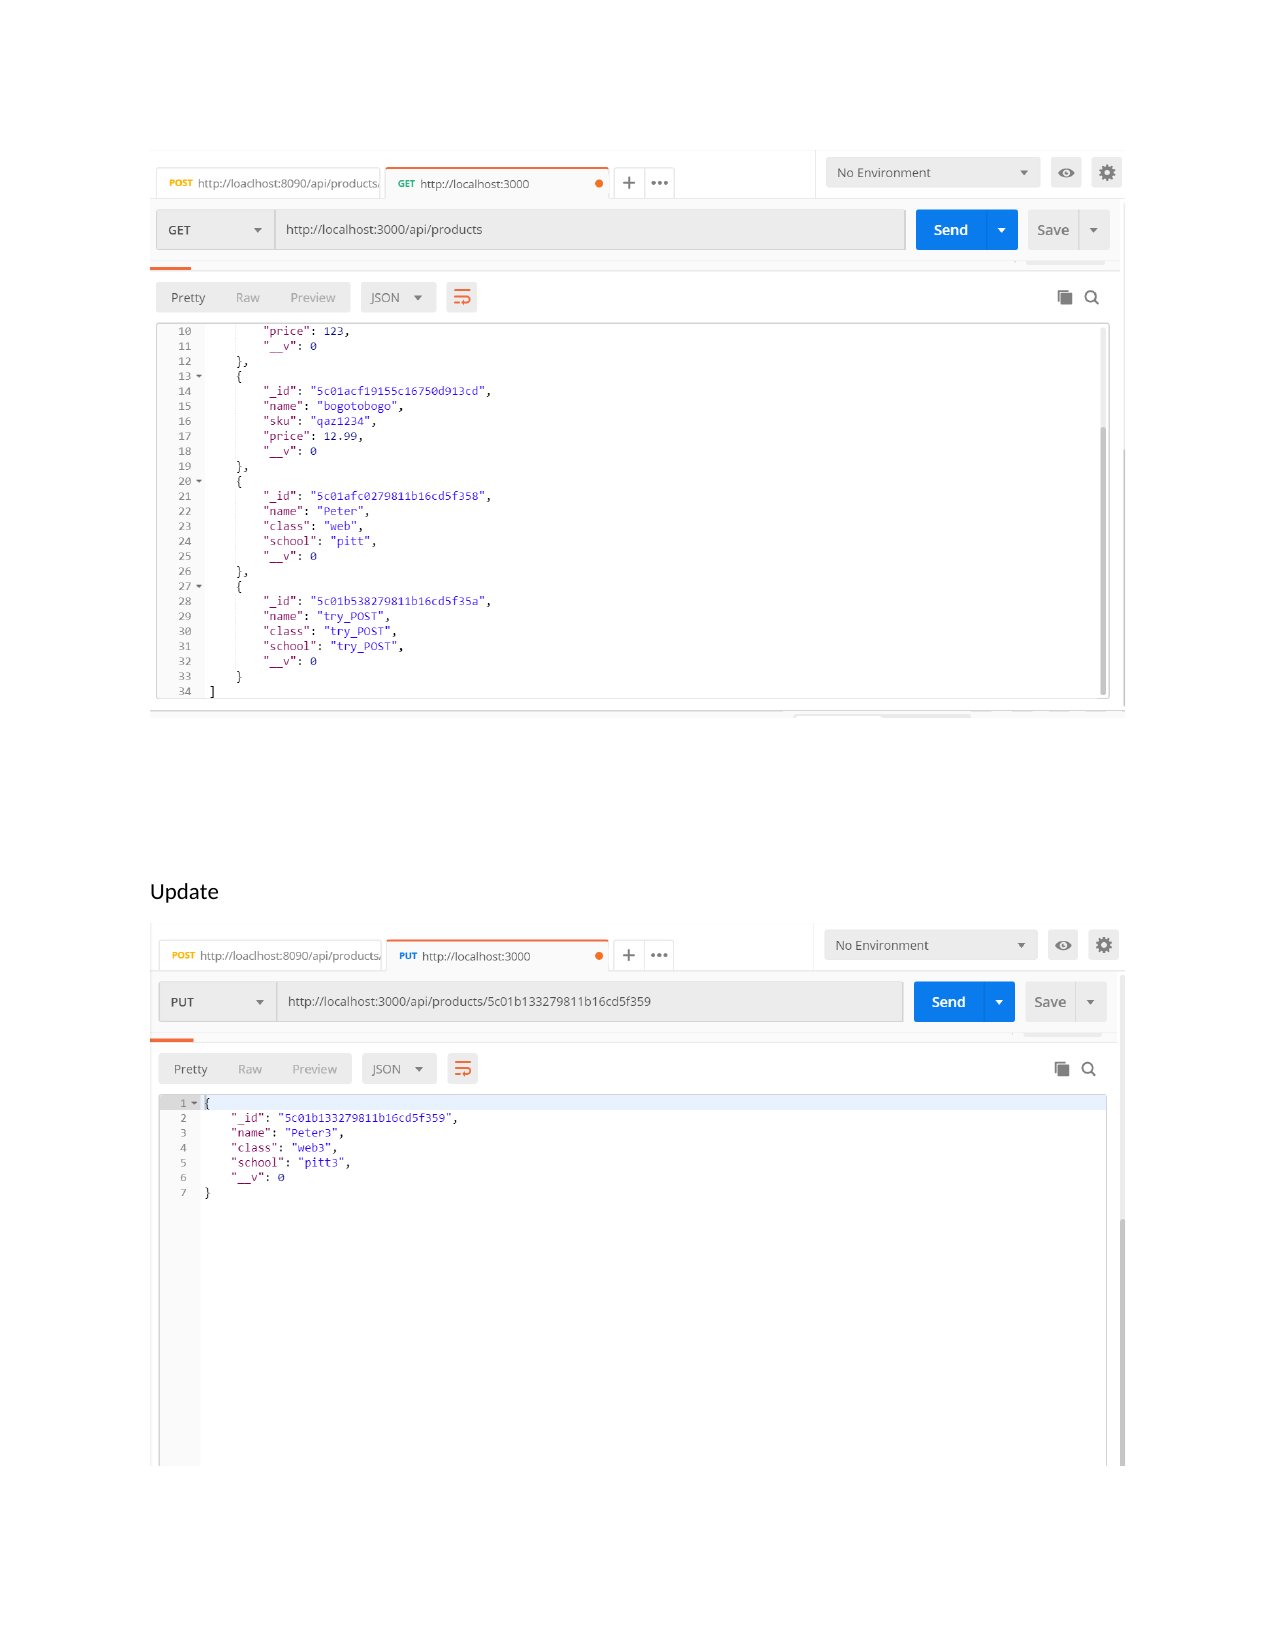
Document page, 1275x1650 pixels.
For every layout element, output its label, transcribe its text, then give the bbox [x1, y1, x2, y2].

picture [150, 923, 1125, 1466]
text Update [150, 877, 1125, 905]
picture [150, 150, 1125, 718]
